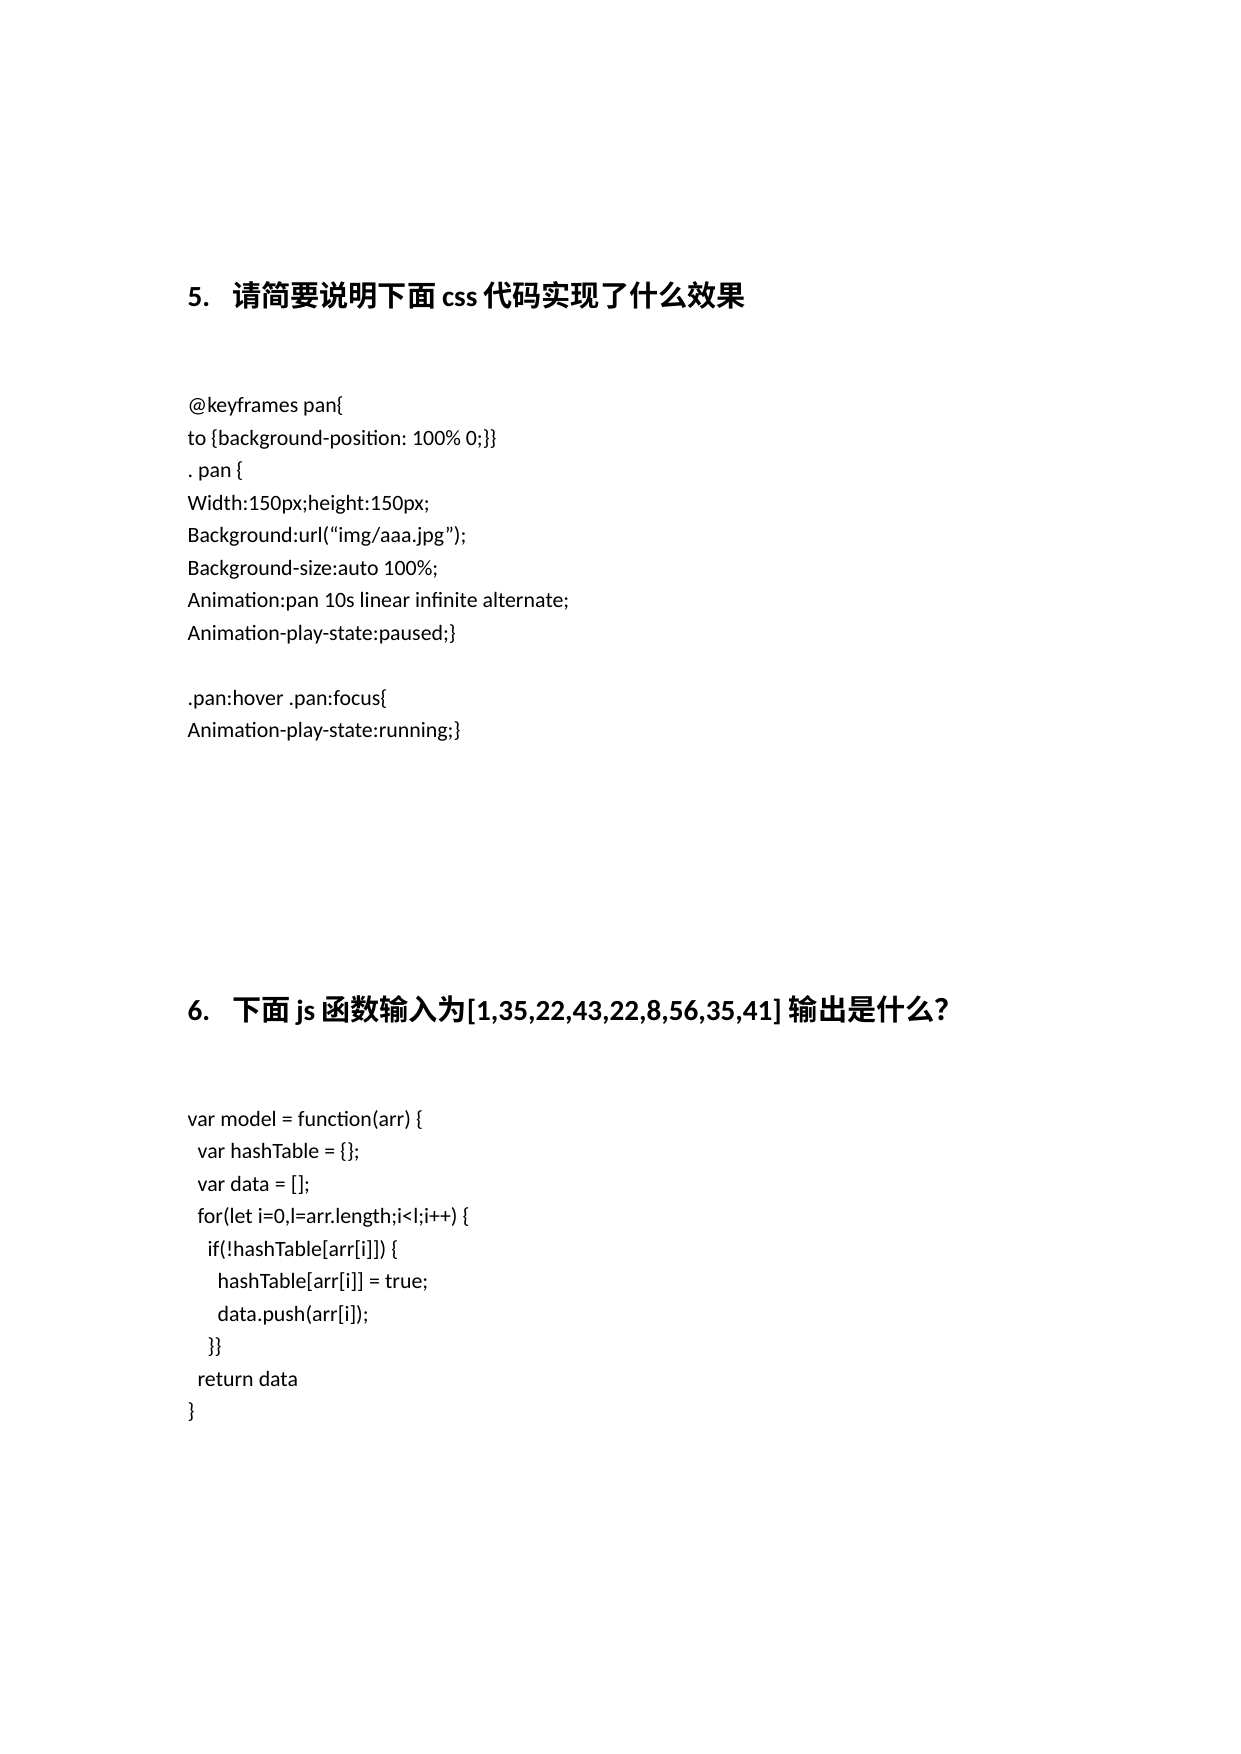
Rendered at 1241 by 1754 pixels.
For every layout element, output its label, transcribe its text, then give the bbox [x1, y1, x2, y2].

text Animation:pan 10s linear infinite alternate; [187, 583, 1053, 616]
text if(!hashTable[arr[i]]) { [187, 1232, 1053, 1264]
text 下面js函数输入为[1,35,22,43,22,8,56,35,41] 输出是什么？ [187, 975, 1053, 1040]
text to {background-position: 100% 0;}} [187, 421, 1053, 453]
text Width:150px;height:150px; [187, 486, 1053, 518]
text for(let i=0,l=arr.length;i<l;i++) { [187, 1199, 1053, 1232]
text @keyframes pan{ [187, 388, 1053, 421]
text . pan { [187, 453, 1053, 486]
text Animation-play-state:paused;} [187, 616, 1053, 648]
text data.push(arr[i]); [187, 1297, 1053, 1329]
text Background-size:auto 100%; [187, 551, 1053, 583]
text } [187, 1394, 1053, 1427]
text 请简要说明下面css代码实现了什么效果 [187, 262, 1053, 327]
text .pan:hover .pan:focus{ [187, 681, 1053, 713]
text hashTable[arr[i]] = true; [187, 1264, 1053, 1297]
text return data [187, 1362, 1053, 1394]
text var model = function(arr) { [187, 1102, 1053, 1134]
text Background:url(“img/aaa.jpg”); [187, 518, 1053, 551]
text }} [187, 1329, 1053, 1362]
text var data = []; [187, 1167, 1053, 1199]
text Animation-play-state:running;} [187, 713, 1053, 746]
text var hashTable = {}; [187, 1134, 1053, 1167]
